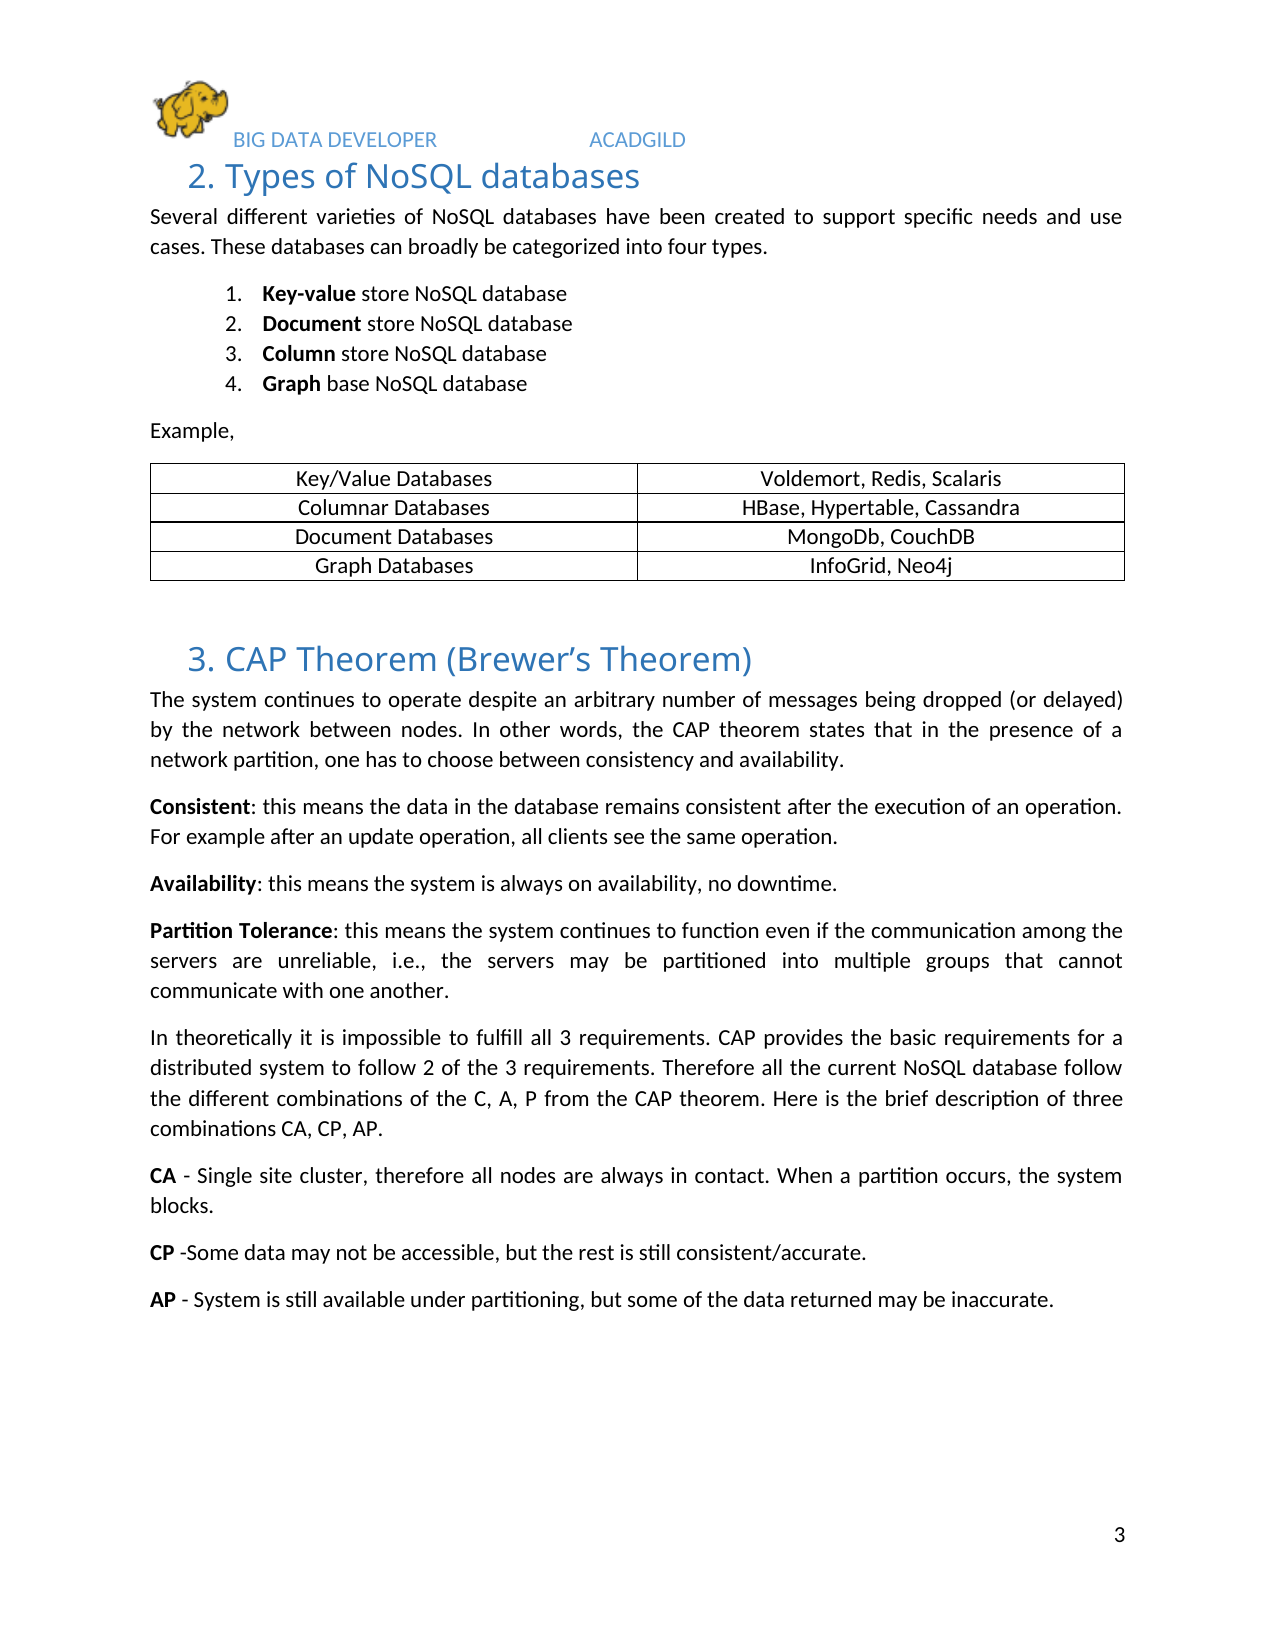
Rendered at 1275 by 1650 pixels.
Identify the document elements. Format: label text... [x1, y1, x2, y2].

text Partition Tolerance: this means the system continues to function even if the communication among the servers are unreliable, i.e., the servers may be partitioned into multiple groups that cannot communicate with one another. [150, 916, 1125, 1004]
picture [150, 73, 233, 148]
text In theoretically it is impossible to fulfill all 3 requirements. CAP provides the basic requirements for a distributed system to follow 2 of the 3 requirements. Therefore all the current NoSQL database follow the different combinations of the C, A, P from the CAP theorem. Here is the brief description of three combinations CA, CP, AP. [150, 1023, 1125, 1142]
table_cell Columnar Databases [151, 494, 637, 521]
table_header Voldemort, Redis, Scalaris [638, 464, 1124, 492]
subtitle CAP Theorem (Brewer’s Theorem) [187, 636, 1125, 681]
table_cell MongoDb, CouchDB [638, 523, 1124, 551]
table_header Key/Value Databases [151, 464, 637, 492]
list Column store NoSQL database [225, 339, 1125, 367]
subtitle Types of NoSQL databases [187, 153, 1125, 198]
text Example, [150, 416, 1125, 444]
list Document store NoSQL database [225, 309, 1125, 337]
table_cell Graph Databases [151, 552, 637, 579]
text The system continues to operate despite an arbitrary number of messages being dropped (or delayed) by the network between nodes. In other words, the CAP theorem states that in the presence of a network partition, one has to choose between consistency and availability. [150, 685, 1125, 773]
text CP -Some data may not be accessible, but the rest is still consistent/accurate. [150, 1238, 1125, 1266]
text Consistent: this means the data in the database remains consistent after the execution of an operation. For example after an update operation, all clients see the same operation. [150, 792, 1125, 850]
table_cell HBase, Hypertable, Cassandra [638, 494, 1124, 521]
text CA - Single site cluster, therefore all nodes are always in contact. When a partition occurs, the system blocks. [150, 1161, 1125, 1219]
list Graph base NoSQL database [225, 369, 1125, 398]
list Key-value store NoSQL database [225, 279, 1125, 307]
text Availability: this means the system is always on availability, no downtime. [150, 869, 1125, 897]
text AP - System is still available under partitioning, but some of the data returned may be inaccurate. [150, 1285, 1125, 1313]
text Several different varieties of NoSQL databases have been created to support specific needs and use cases. These databases can broadly be categorized into four types. [150, 202, 1125, 260]
table_cell Document Databases [151, 523, 637, 551]
table_cell InfoGrid, Neo4j [638, 552, 1124, 579]
